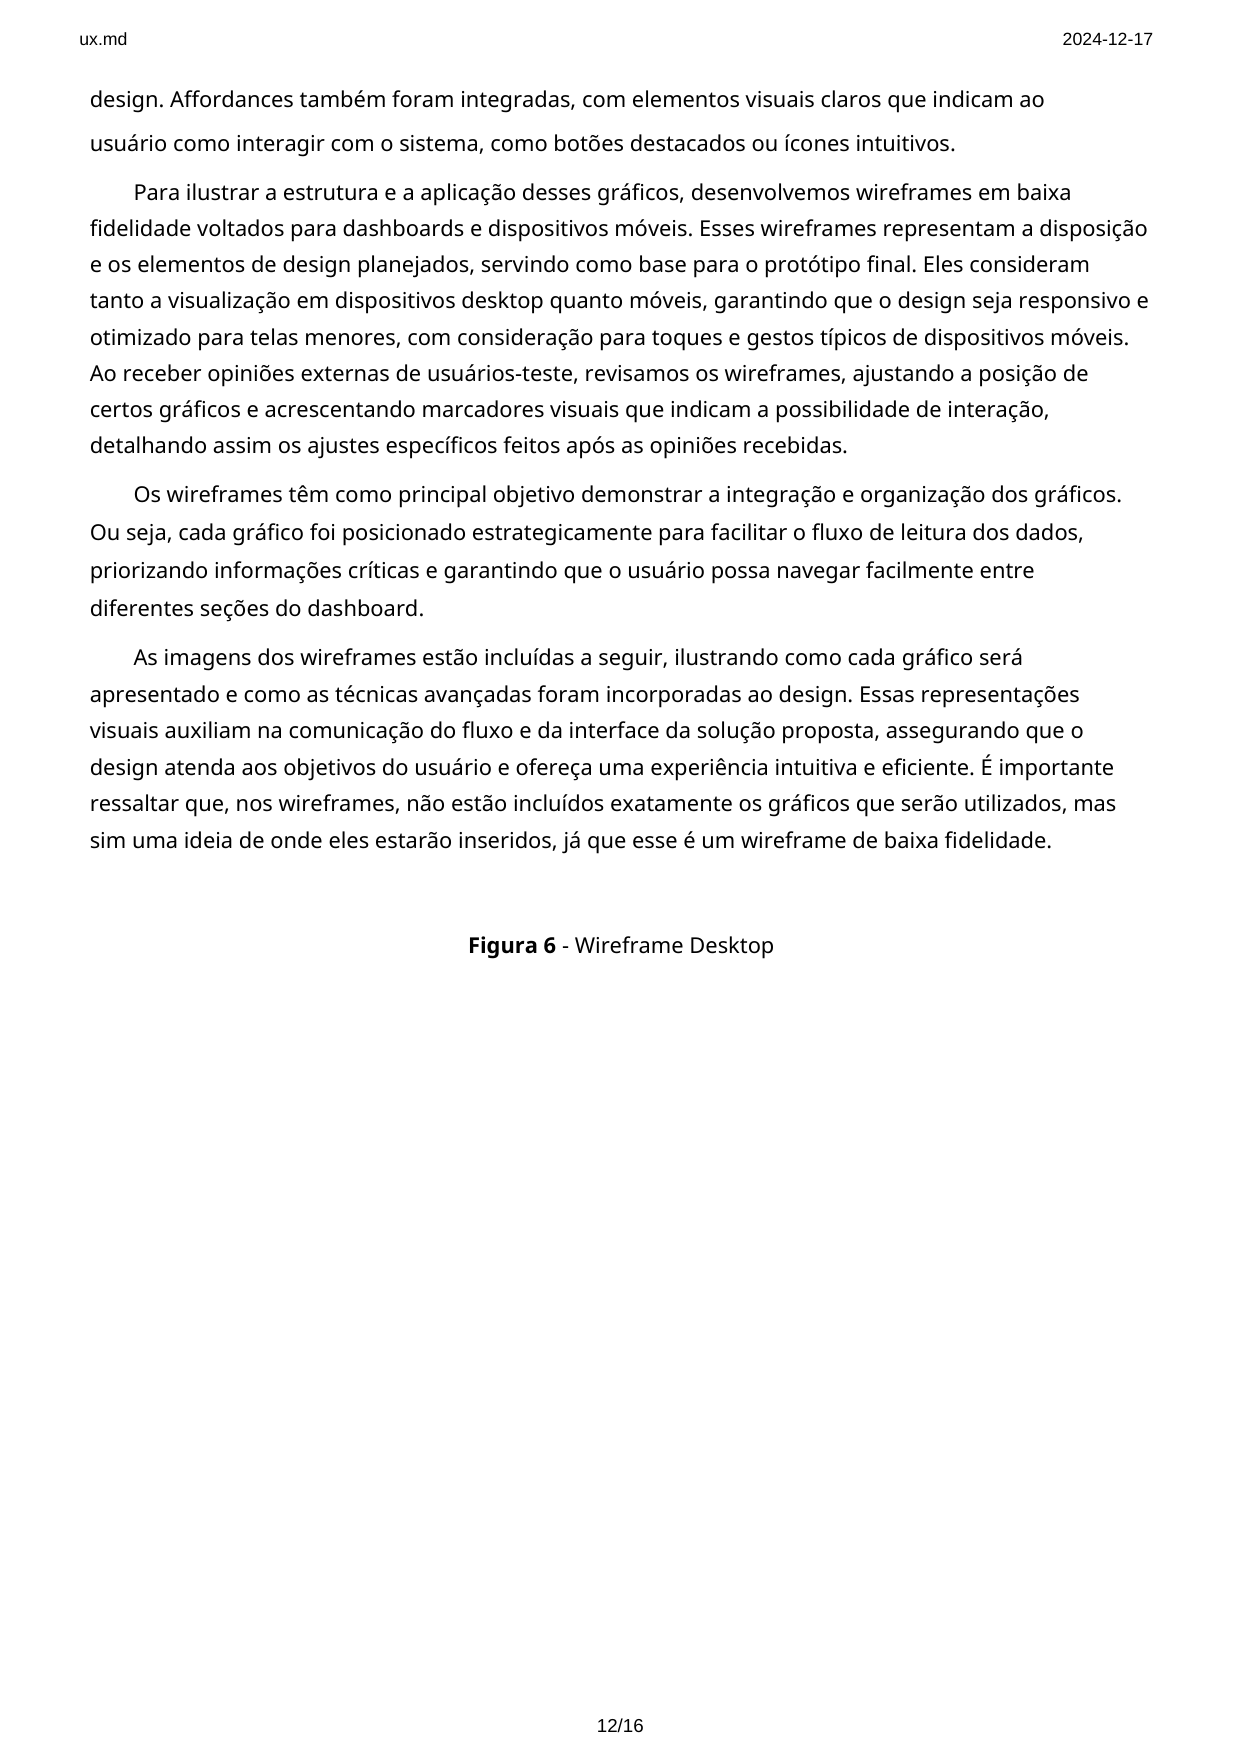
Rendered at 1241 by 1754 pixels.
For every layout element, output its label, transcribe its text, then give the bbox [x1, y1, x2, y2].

text ux.md 2024-12-17 [79, 28, 1161, 49]
text 12/16 [79, 1715, 1161, 1736]
text Figura 6 - Wireframe Desktop [79, 931, 1163, 960]
text As imagens dos wireframes estão incluídas a seguir, ilustrando como cada gráfico será apresentado e como as técnicas avançadas foram incorporadas ao design. Essas representações visuais auxiliam na comunicação do fluxo e da interface da solução proposta, assegurando que o design atenda aos objetivos do usuário e ofereça uma experiência intuitiva e eficiente. É importante ressaltar que, nos wireframes, não estão incluídos exatamente os gráficos que serão utilizados, mas sim uma ideia de onde eles estarão inseridos, já que esse é um wireframe de baixa fidelidade. [89, 642, 1144, 855]
text design. Affordances também foram integradas, com elementos visuais claros que indicam ao usuário como interagir com o sistema, como botões destacados ou ícones intuitivos. [89, 84, 1119, 157]
text Para ilustrar a estrutura e a aplicação desses gráficos, desenvolvemos wireframes em baixa fidelidade voltados para dashboards e dispositivos móveis. Esses wireframes representam a disposição e os elementos de design planejados, servindo como base para o protótipo final. Eles consideram tanto a visualização em dispositivos desktop quanto móveis, garantindo que o design seja responsivo e otimizado para telas menores, com consideração para toques e gestos típicos de dispositivos móveis. Ao receber opiniões externas de usuários-teste, revisamos os wireframes, ajustando a posição de certos gráficos e acrescentando marcadores visuais que indicam a possibilidade de interação, detalhando assim os ajustes específicos feitos após as opiniões recebidas. [89, 177, 1151, 460]
text Os wireframes têm como principal objetivo demonstrar a integração e organização dos gráficos. Ou seja, cada gráfico foi posicionado estrategicamente para facilitar o fluxo de leitura dos dados, priorizando informações críticas e garantindo que o usuário possa navegar facilmente entre diferentes seções do dashboard. [89, 479, 1142, 623]
